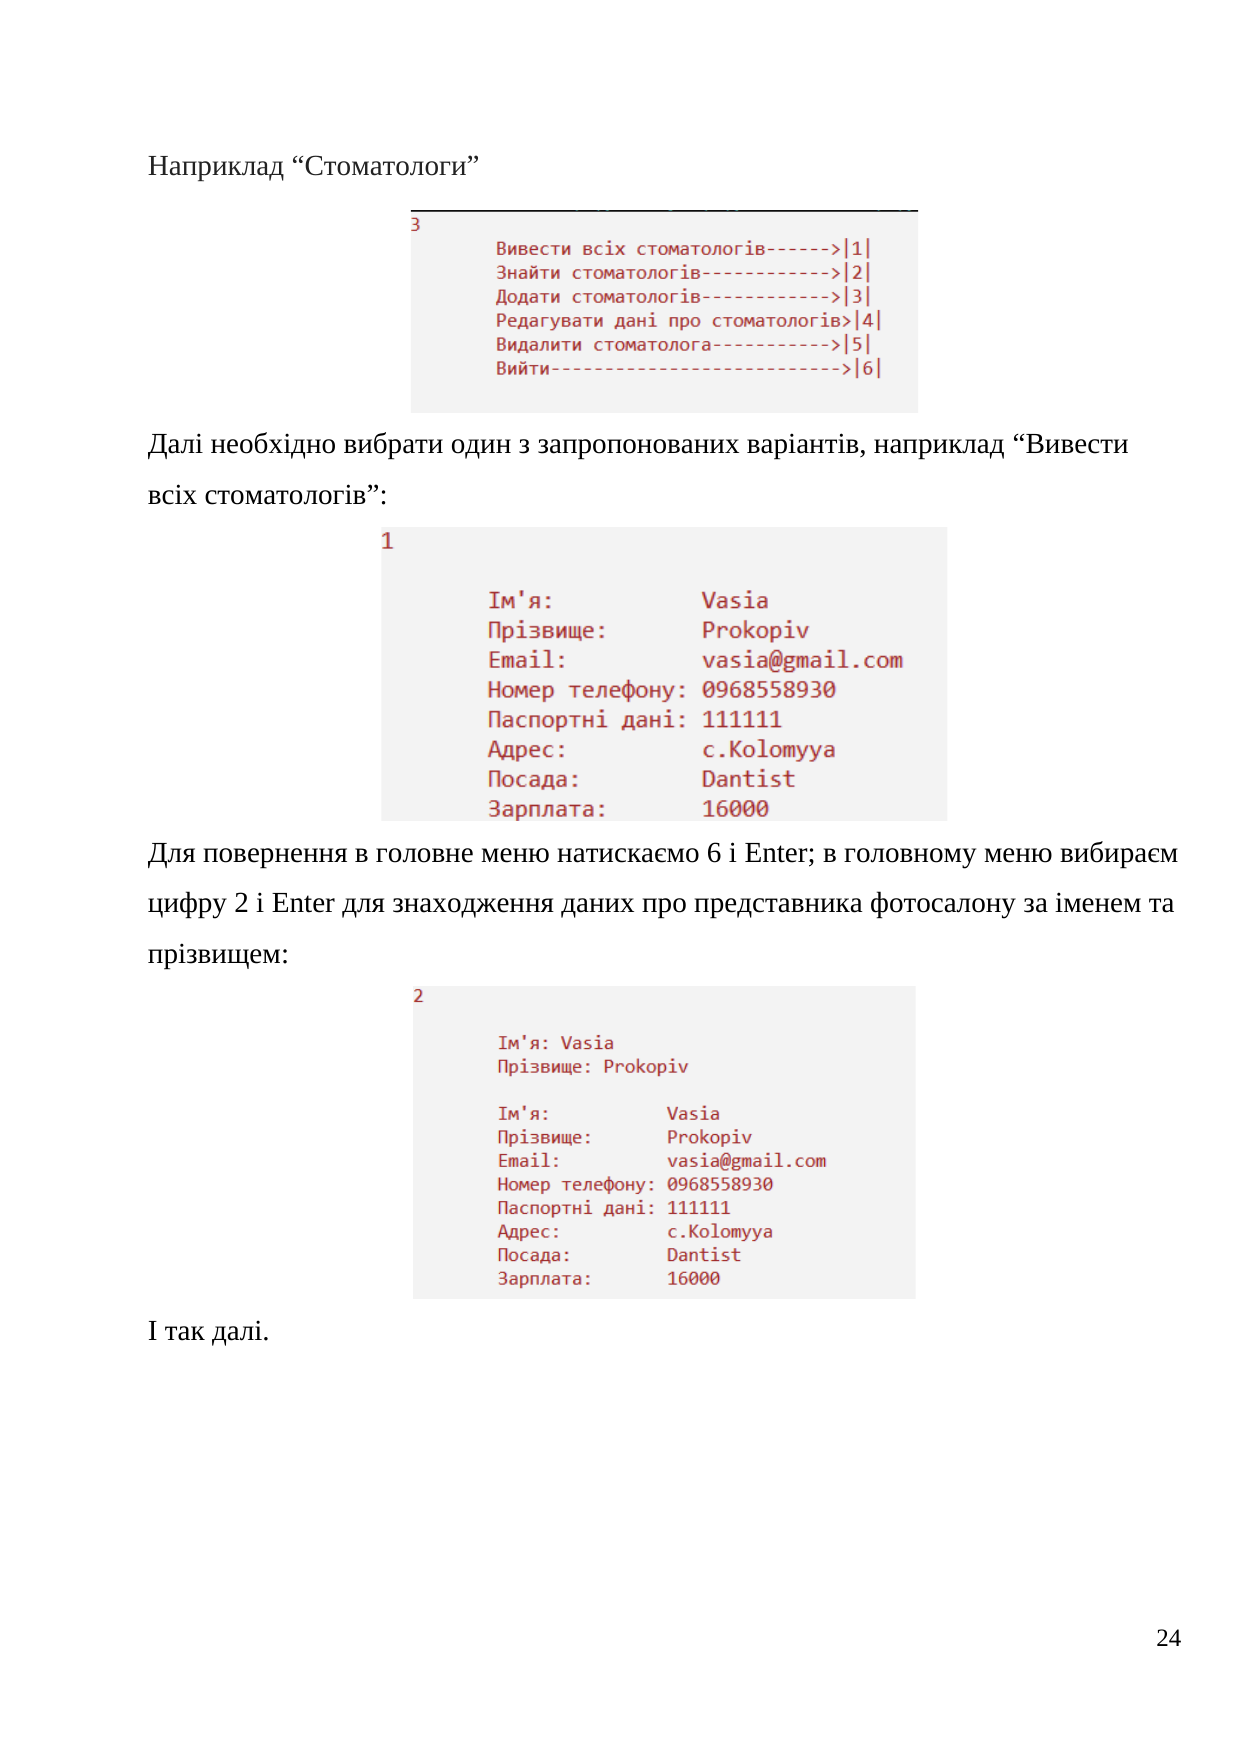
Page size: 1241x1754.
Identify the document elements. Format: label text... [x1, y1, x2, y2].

picture [413, 986, 916, 1299]
picture [381, 527, 948, 821]
picture [410, 210, 919, 413]
text Наприклад “Стоматологи” [148, 148, 1181, 181]
text І так далі. [148, 1313, 1181, 1347]
text Для повернення в головне меню натискаємо 6 і Enter; в головному меню вибираєм цифру 2 і Enter для знаходження даних про представника фотосалону за іменем та прізвищем: [148, 835, 1181, 969]
text Далі необхідно вибрати один з запропонованих варіантів, наприклад “Вивести всіх стоматологів”: [148, 426, 1181, 510]
